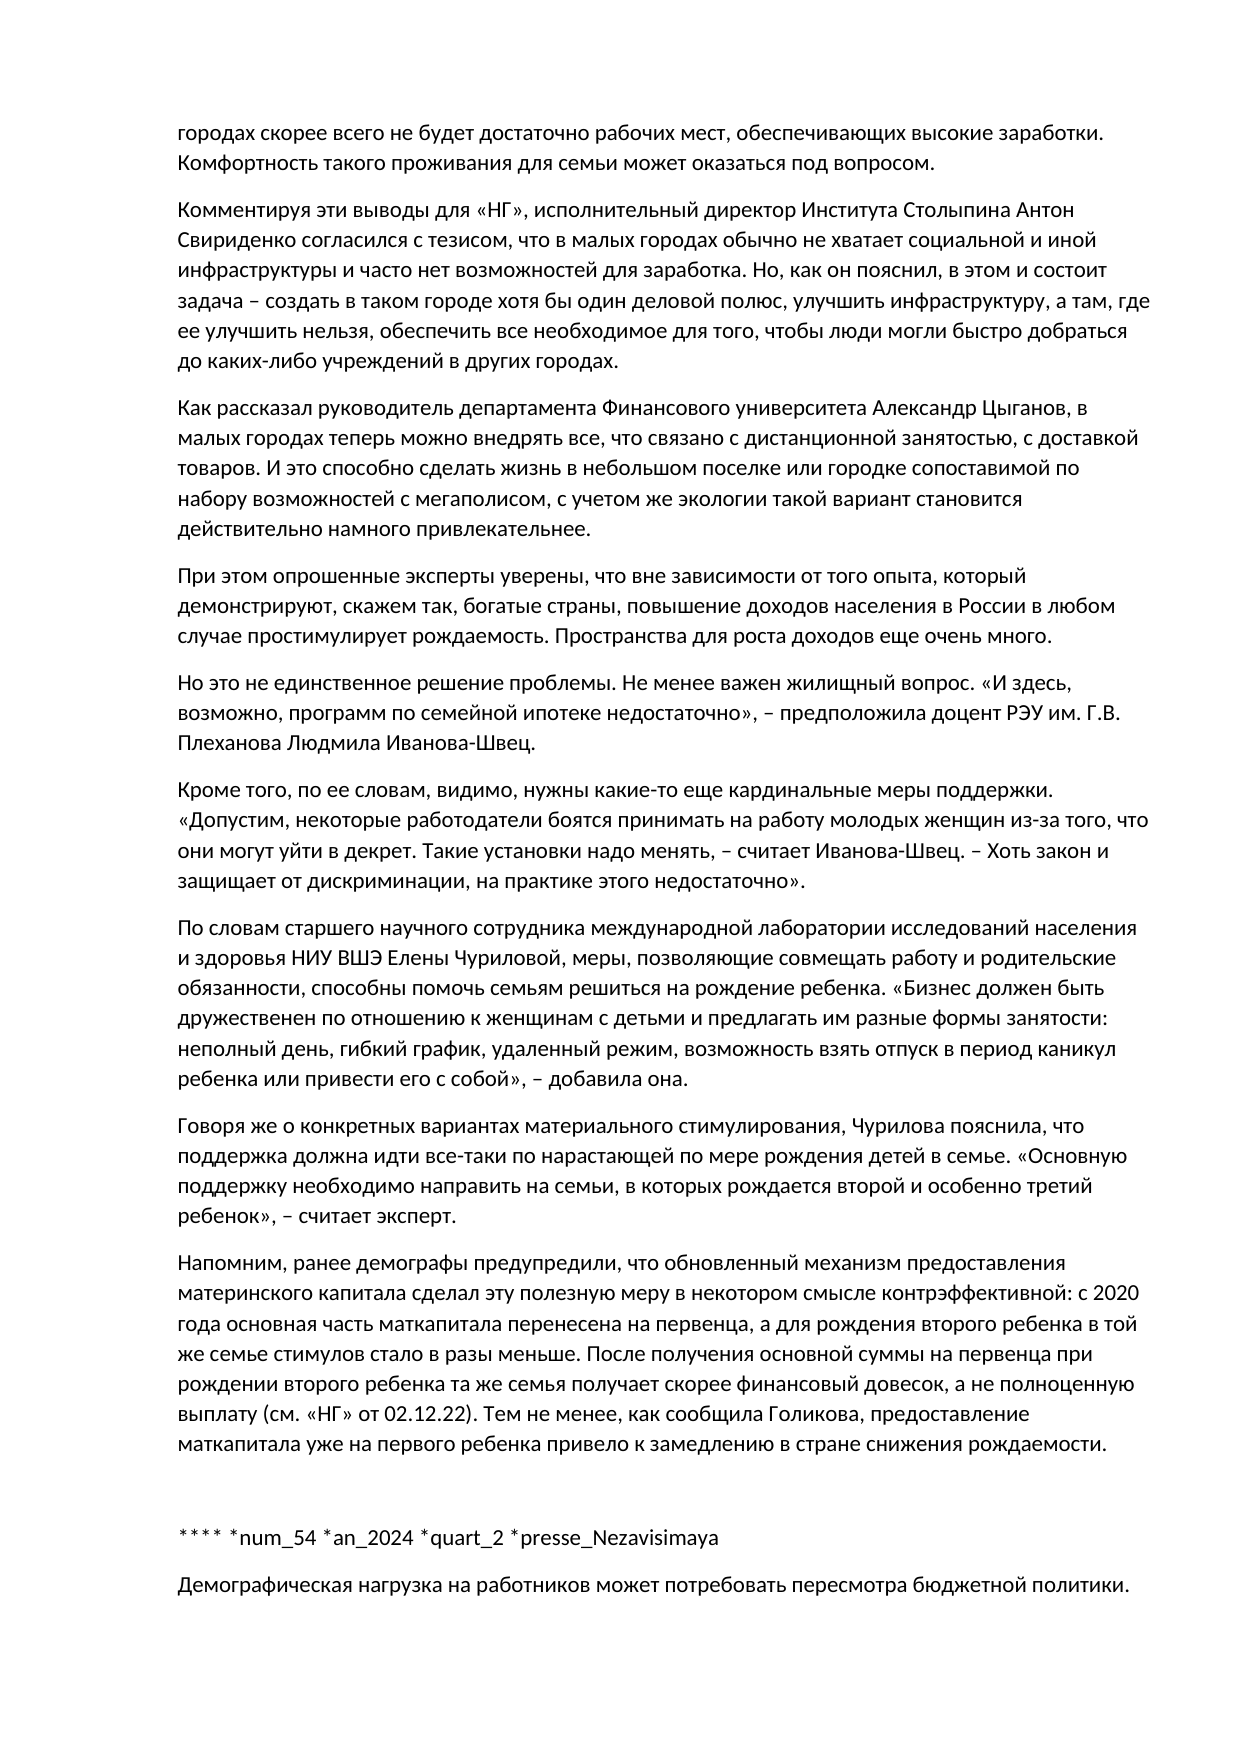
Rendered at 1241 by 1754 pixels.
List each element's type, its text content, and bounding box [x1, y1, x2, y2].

text По словам старшего научного сотрудника международной лаборатории исследований населения и здоровья НИУ ВШЭ Елены Чуриловой, меры, позволяющие совмещать работу и родительские обязанности, способны помочь семьям решиться на рождение ребенка. «Бизнес должен быть дружественен по отношению к женщинам с детьми и предлагать им разные формы занятости: неполный день, гибкий график, удаленный режим, возможность взять отпуск в период каникул ребенка или привести его с собой», – добавила она. [177, 913, 1152, 1092]
text Говоря же о конкретных вариантах материального стимулирования, Чурилова пояснила, что поддержка должна идти все-таки по нарастающей по мере рождения детей в семье. «Основную поддержку необходимо направить на семьи, в которых рождается второй и особенно третий ребенок», – считает эксперт. [177, 1111, 1152, 1229]
text Напомним, ранее демографы предупредили, что обновленный механизм предоставления материнского капитала сделал эту полезную меру в некотором смысле контрэффективной: с 2020 года основная часть маткапитала перенесена на первенца, а для рождения второго ребенка в той же семье стимулов стало в разы меньше. После получения основной суммы на первенца при рождении второго ребенка та же семья получает скорее финансовый довесок, а не полноценную выплату (см. «НГ» от 02.12.22). Тем не менее, как сообщила Голикова, предоставление маткапитала уже на первого ребенка привело к замедлению в стране снижения рождаемости. [177, 1248, 1152, 1458]
text Как рассказал руководитель департамента Финансового университета Александр Цыганов, в малых городах теперь можно внедрять все, что связано с дистанционной занятостью, с доставкой товаров. И это способно сделать жизнь в небольшом поселке или городке сопоставимой по набору возможностей с мегаполисом, с учетом же экологии такой вариант становится действительно намного привлекательнее. [177, 393, 1152, 542]
text Но это не единственное решение проблемы. Не менее важен жилищный вопрос. «И здесь, возможно, программ по семейной ипотеке недостаточно», – предположила доцент РЭУ им. Г.В. Плеханова Людмила Иванова-Швец. [177, 668, 1152, 757]
text Демографическая нагрузка на работников может потребовать пересмотра бюджетной политики. [177, 1570, 1152, 1598]
text Кроме того, по ее словам, видимо, нужны какие-то еще кардинальные меры поддержки. «Допустим, некоторые работодатели боятся принимать на работу молодых женщин из-за того, что они могут уйти в декрет. Такие установки надо менять, – считает Иванова-Швец. – Хоть закон и защищает от дискриминации, на практике этого недостаточно». [177, 775, 1152, 894]
text При этом опрошенные эксперты уверены, что вне зависимости от того опыта, который демонстрируют, скажем так, богатые страны, повышение доходов населения в России в любом случае простимулирует рождаемость. Пространства для роста доходов еще очень много. [177, 561, 1152, 649]
text Комментируя эти выводы для «НГ», исполнительный директор Института Столыпина Антон Свириденко согласился с тезисом, что в малых городах обычно не хватает социальной и иной инфраструктуры и часто нет возможностей для заработка. Но, как он пояснил, в этом и состоит задача – создать в таком городе хотя бы один деловой полюс, улучшить инфраструктуру, а там, где ее улучшить нельзя, обеспечить все необходимое для того, чтобы люди могли быстро добраться до каких-либо учреждений в других городах. [177, 195, 1152, 374]
text **** *num_54 *an_2024 *quart_2 *presse_Nezavisimaya [177, 1523, 1152, 1551]
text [177, 118, 1152, 176]
